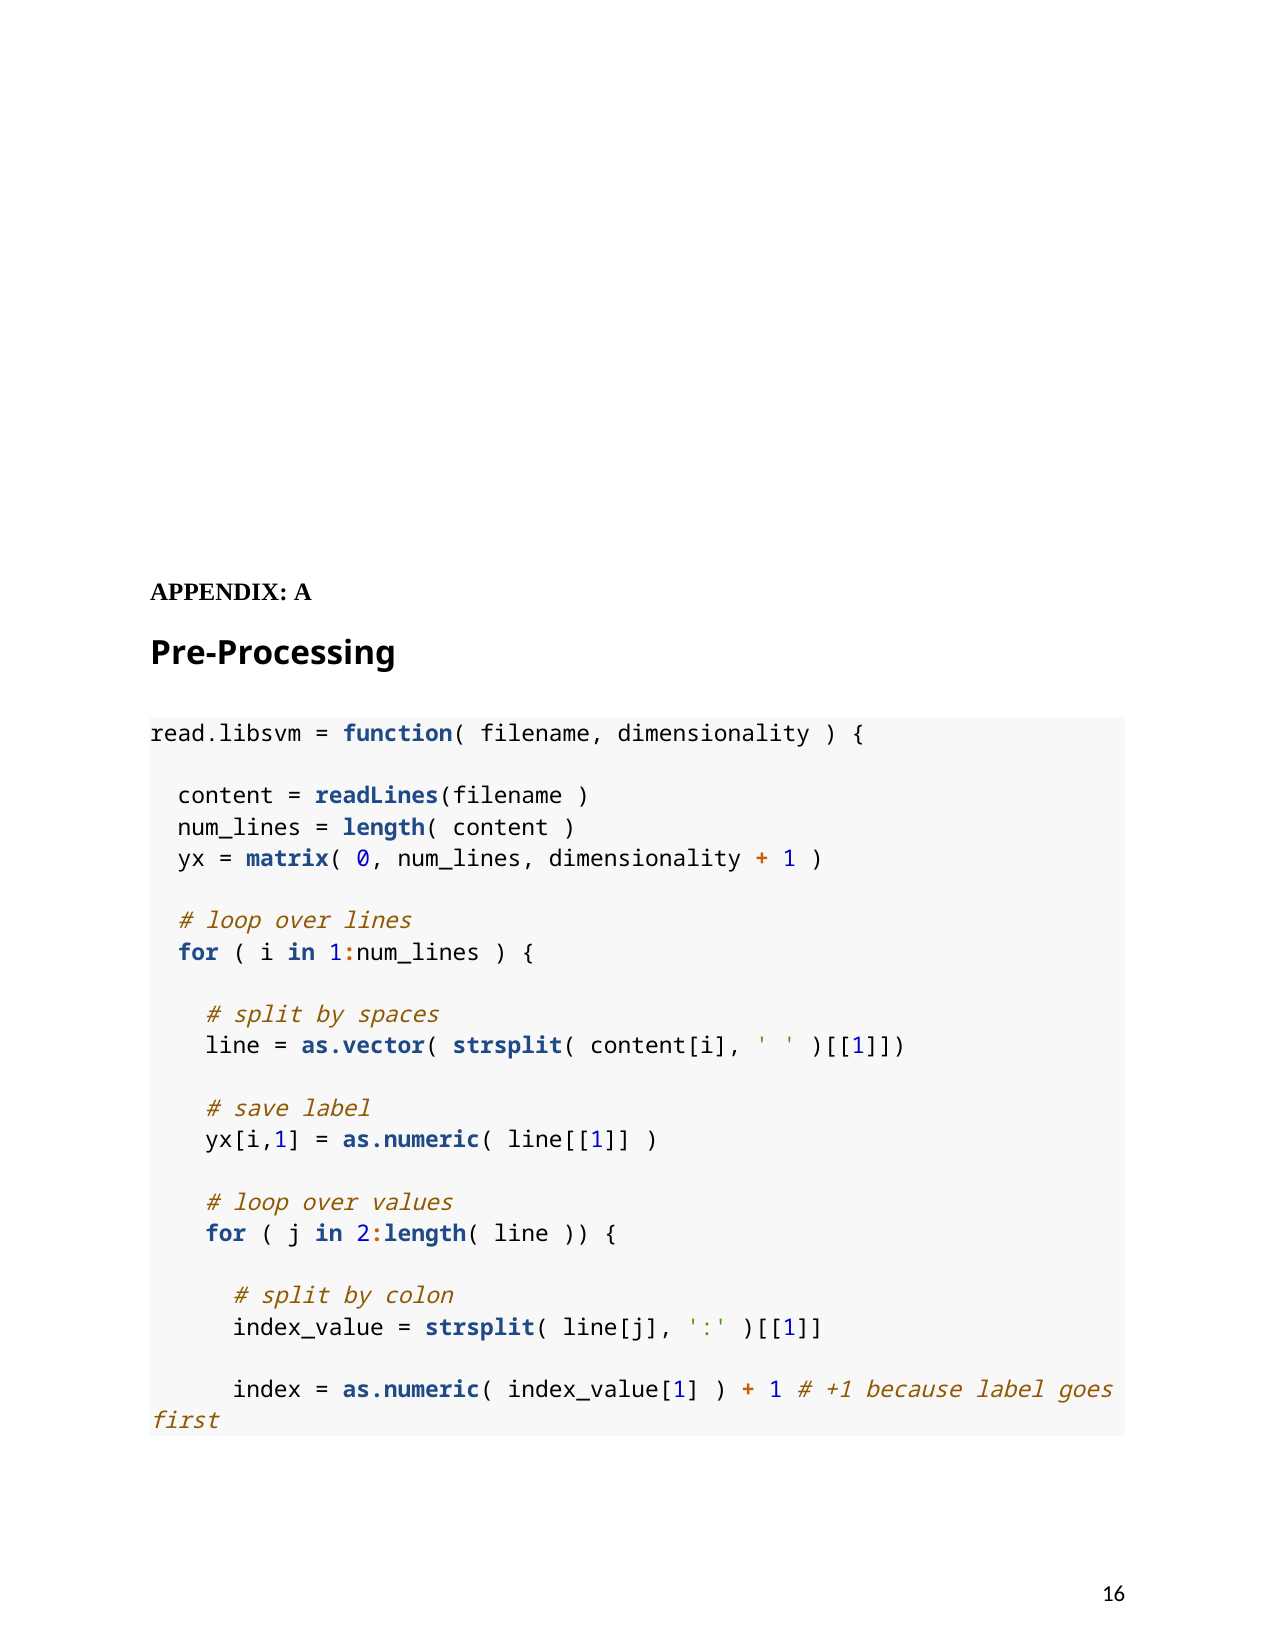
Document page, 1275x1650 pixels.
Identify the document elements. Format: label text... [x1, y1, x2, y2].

text read.libsvm = function( filename, dimensionality ) { content = readLines(filename ) num_lines = length( content ) yx = matrix( 0, num_lines, dimensionality + 1 ) # loop over lines for ( i in 1:num_lines ) { # split by spaces line = as.vector( strsplit( content[i], ' ' )[[1]]) # save label yx[i,1] = as.numeric( line[[1]] ) # loop over values for ( j in 2:length( line )) { # split by colon index_value = strsplit( line[j], ':' )[[1]] index = as.numeric( index_value[1] ) + 1 # +1 because label goes first [150, 717, 1125, 1436]
subtitle APPENDIX: A [150, 577, 1125, 606]
subtitle Pre-Processing [150, 629, 1125, 674]
